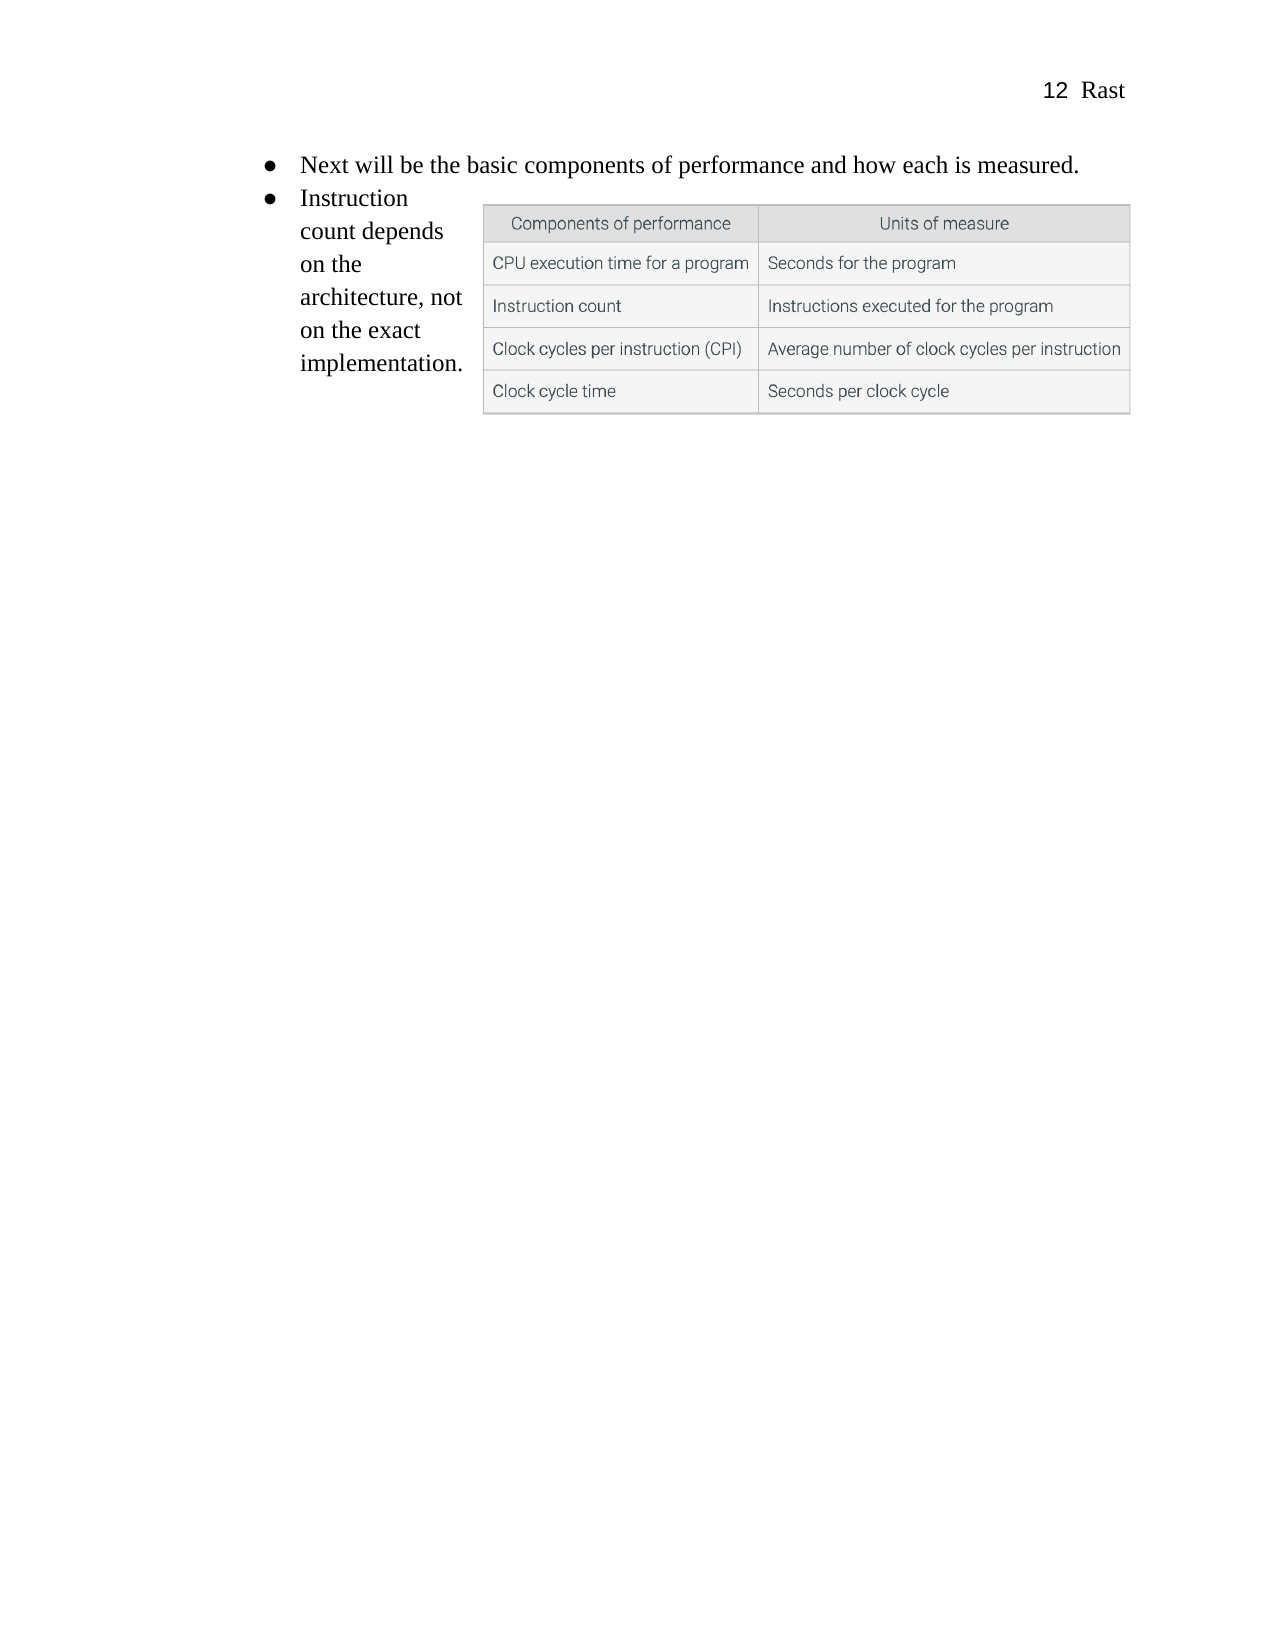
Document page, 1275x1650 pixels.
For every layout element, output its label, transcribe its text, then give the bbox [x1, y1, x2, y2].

picture [482, 201, 1131, 417]
list Next will be the basic components of performance and how each is measured. [262, 150, 1125, 179]
